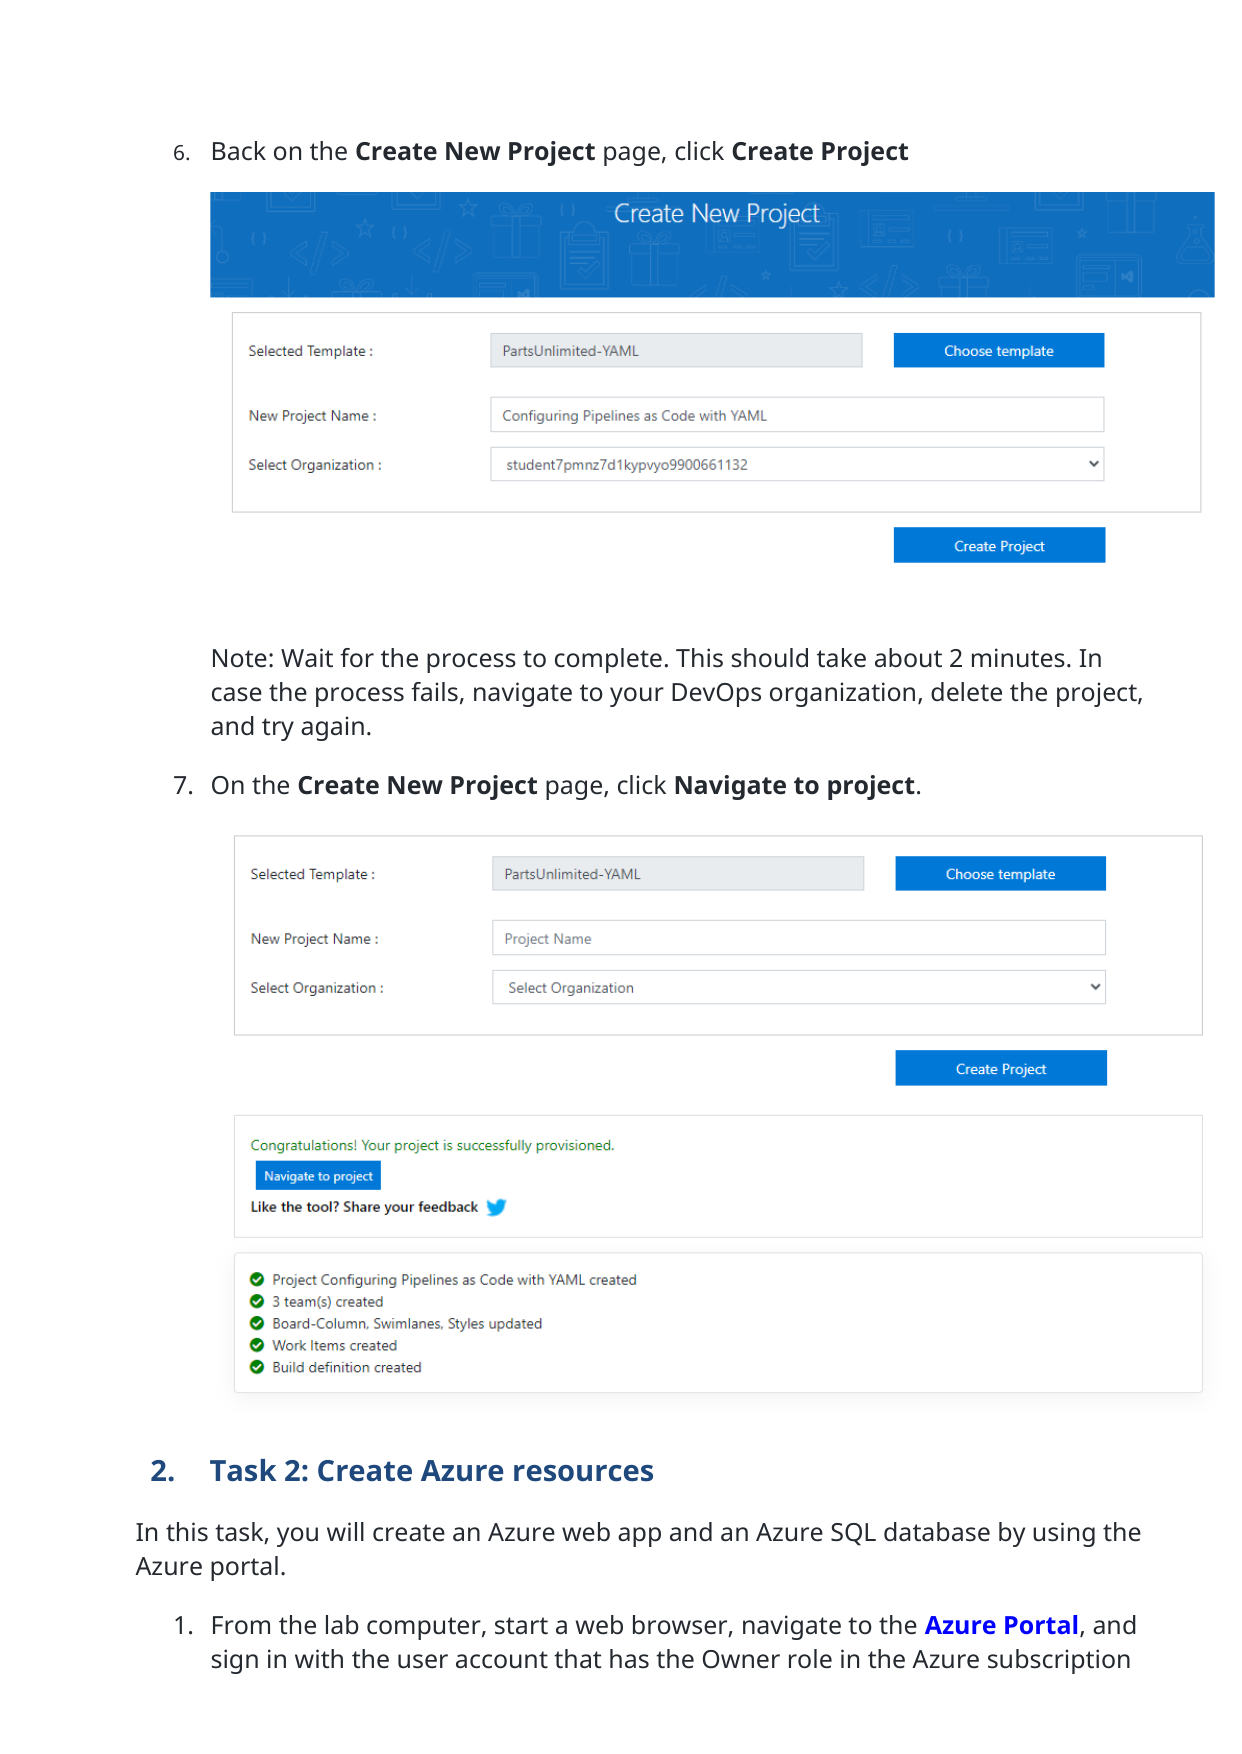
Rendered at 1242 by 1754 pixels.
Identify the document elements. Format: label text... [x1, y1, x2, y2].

list On the Create New Project page, click Navigate to project. [173, 767, 1152, 802]
text In this task, you will create an Azure web app and an Azure SQL database by using the Azure portal. [135, 1514, 1152, 1583]
list Back on the Create New Project page, click Create Project [173, 133, 1152, 167]
picture [210, 826, 1228, 1413]
picture [210, 192, 1215, 616]
text Note: Wait for the process to complete. This should take about 2 minutes. In case the process fails, navigate to your DevOps organization, delete the project, and try again. [210, 640, 1152, 742]
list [173, 1608, 1152, 1676]
subtitle Task 2: Create Azure resources [150, 1450, 1152, 1489]
